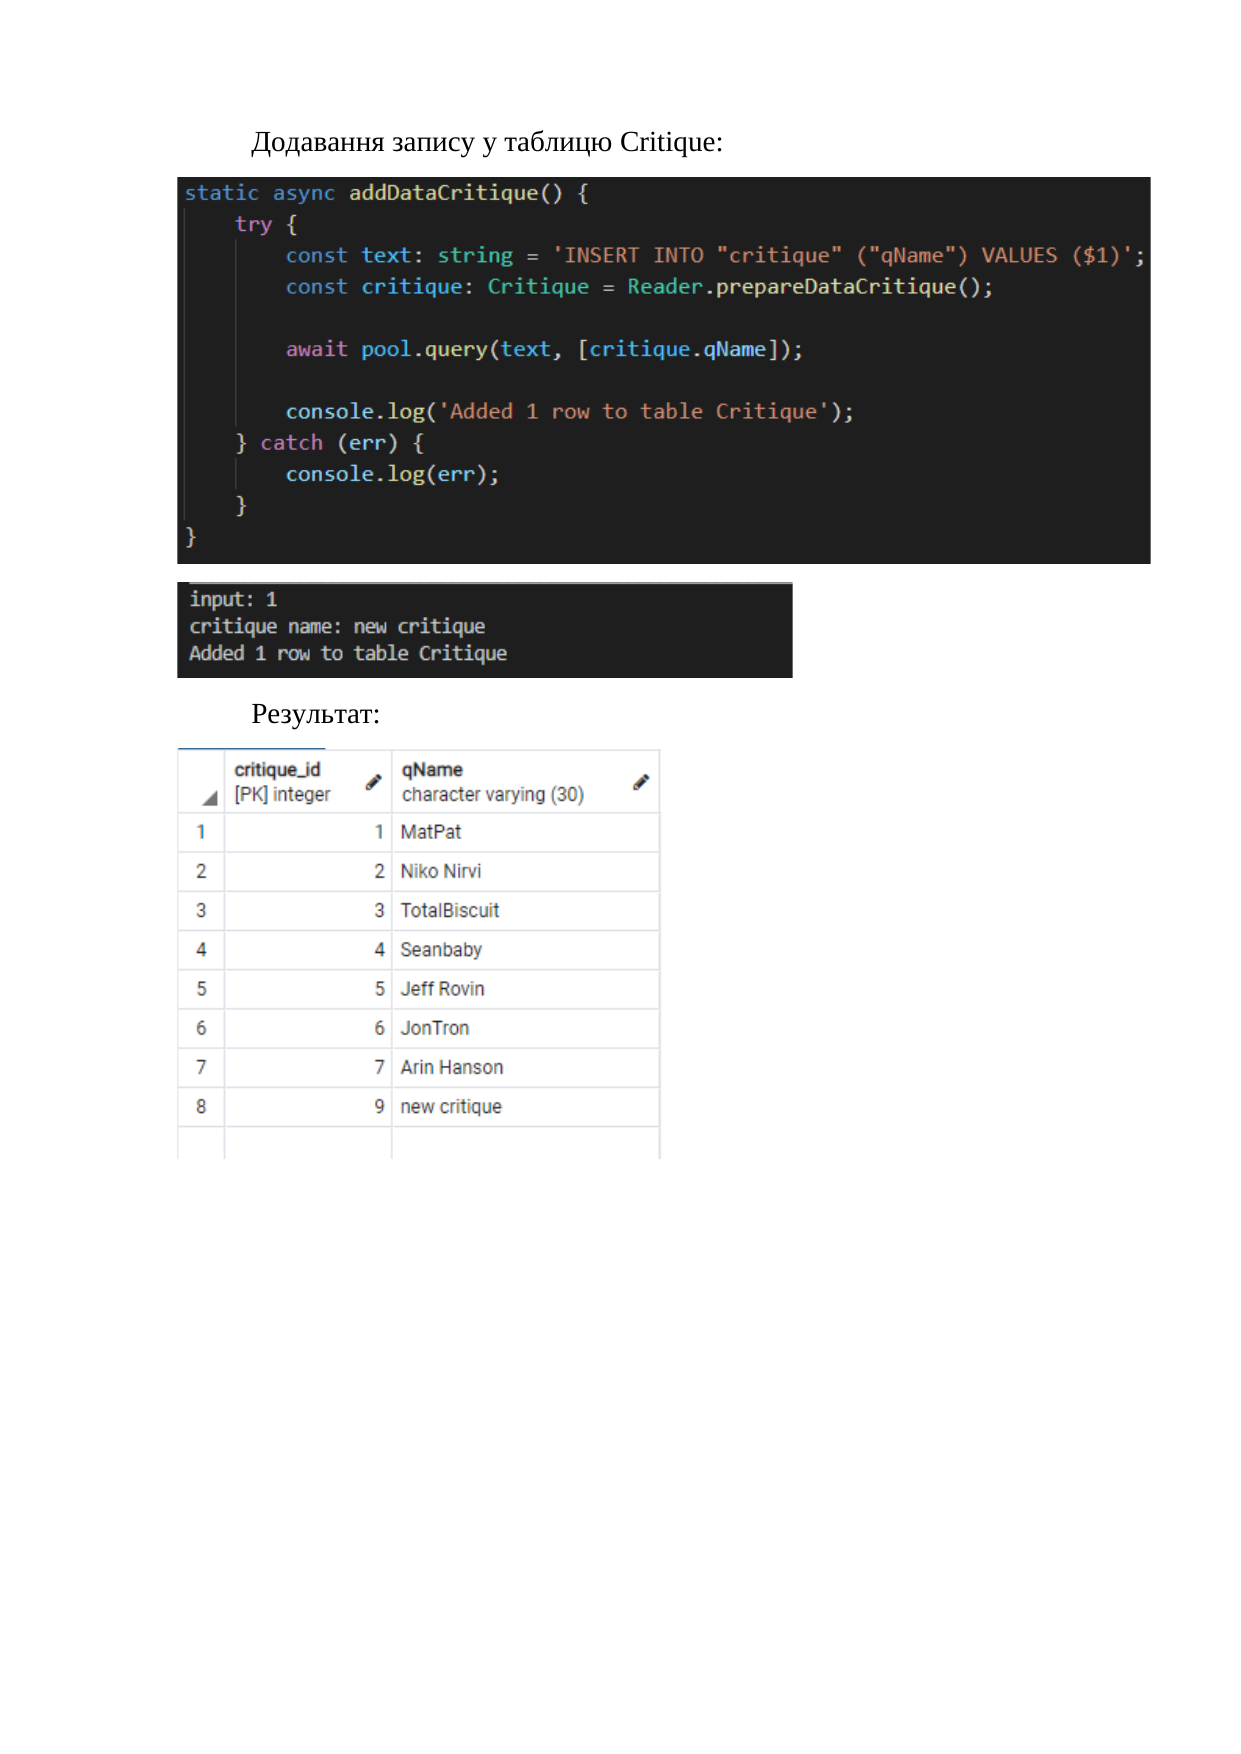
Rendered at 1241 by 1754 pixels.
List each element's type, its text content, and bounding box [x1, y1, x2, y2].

picture [177, 748, 662, 1159]
text Результат: [177, 696, 1152, 730]
picture [177, 177, 1151, 564]
picture [177, 582, 793, 678]
text Додавання запису у таблицю Critique: [177, 124, 1152, 158]
